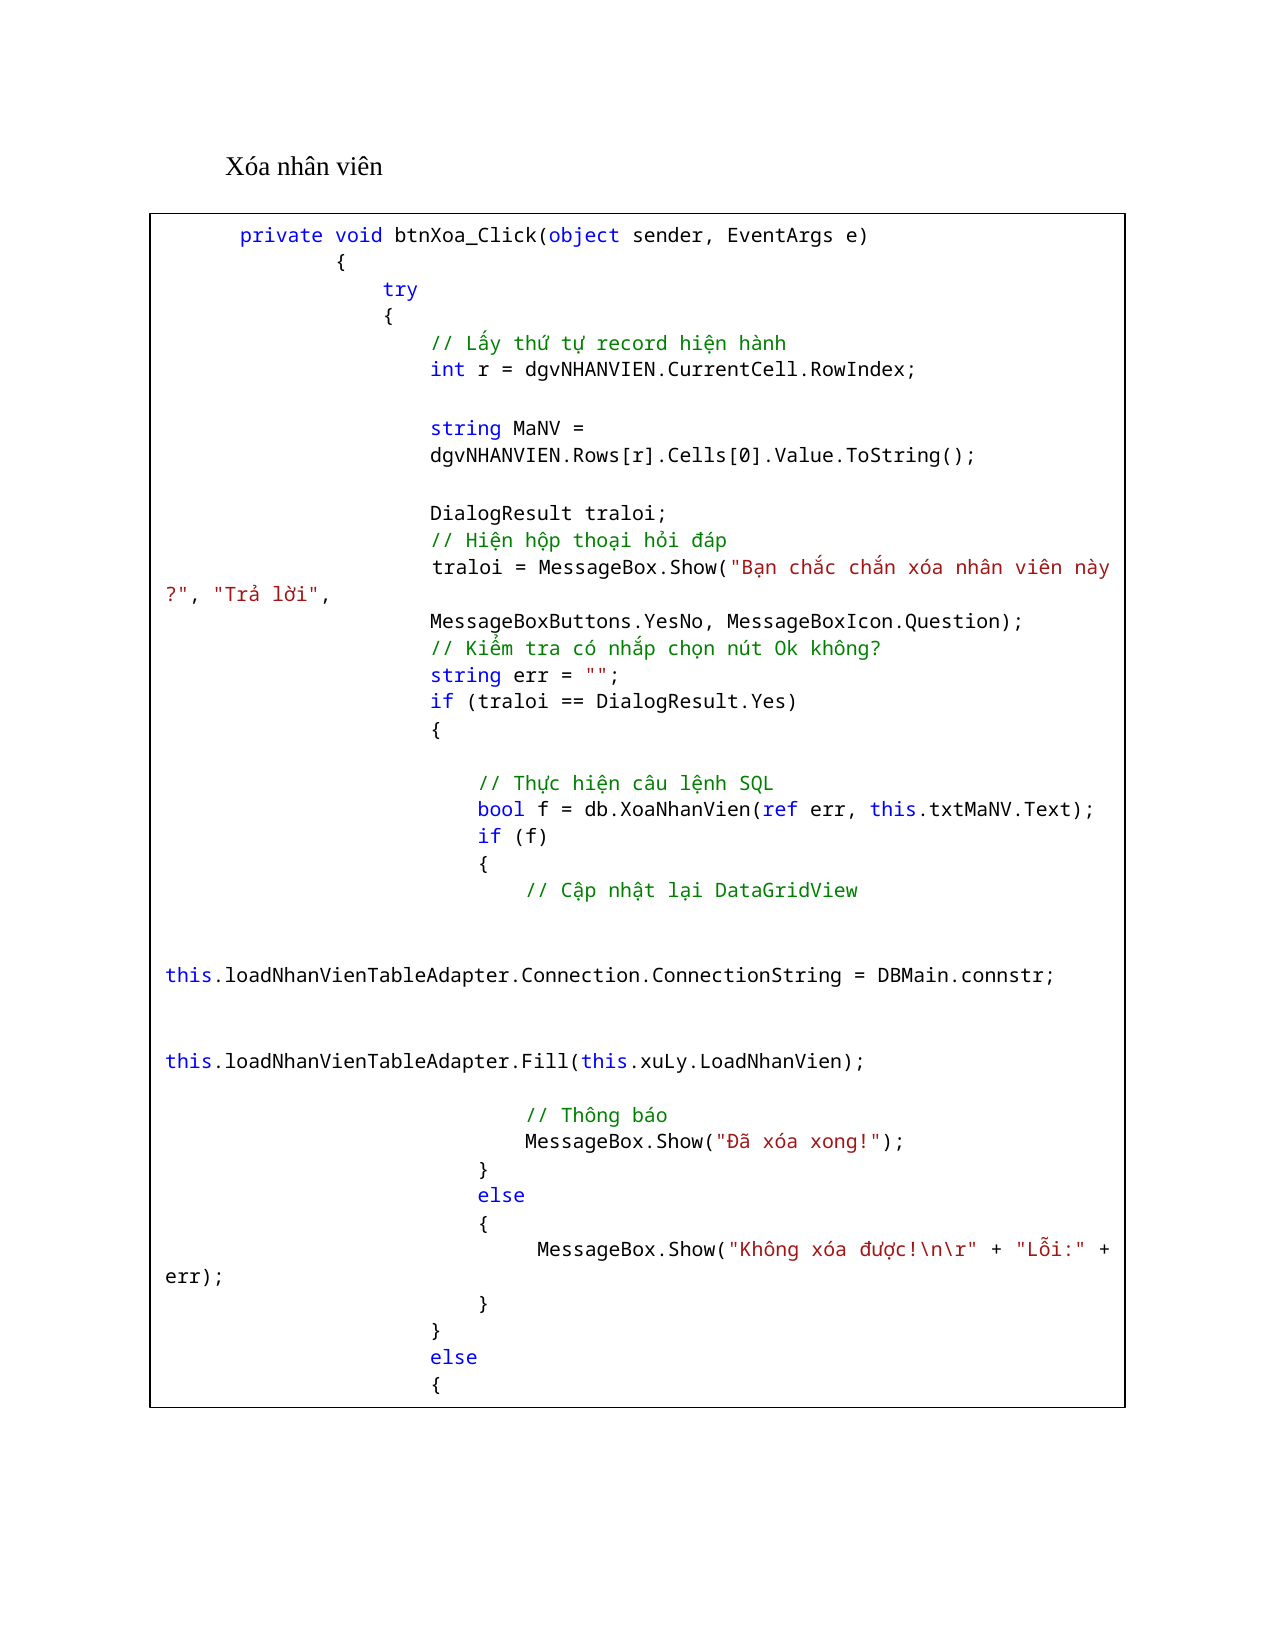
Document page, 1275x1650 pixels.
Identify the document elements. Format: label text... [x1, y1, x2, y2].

text Xóa nhân viên [150, 150, 1125, 181]
